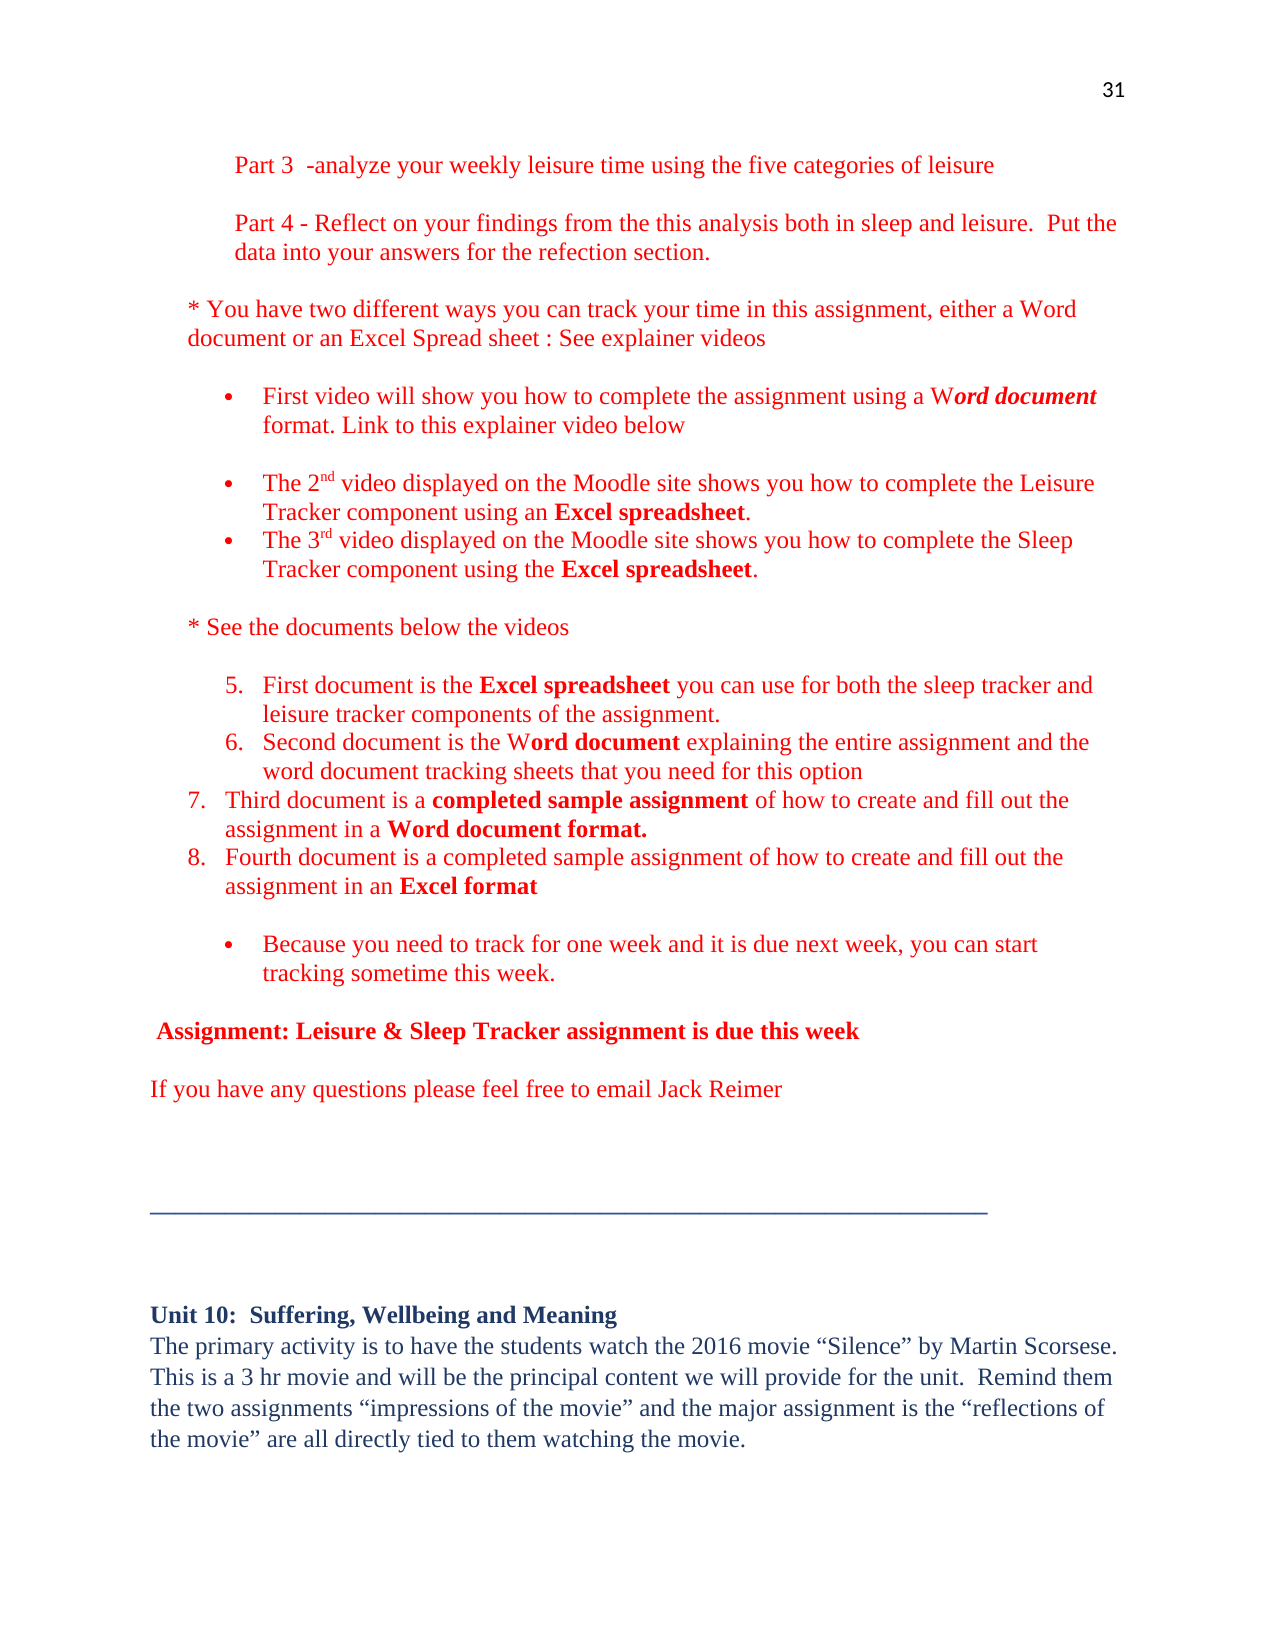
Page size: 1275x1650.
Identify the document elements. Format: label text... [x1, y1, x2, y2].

subtitle ___________________________________________________________________ [150, 1188, 1125, 1216]
text * See the documents below the videos [187, 612, 1125, 641]
list Fourth document is a completed sample assignment of how to create and fill out the assignment in an Excel format [187, 842, 1125, 900]
list Third document is a completed sample assignment of how to create and fill out the assignment in a Word document format. [187, 785, 1125, 842]
text Part 4 - Reflect on your findings from the this analysis both in sleep and leisure. Put the data into your answers for the refection section. [234, 208, 1125, 265]
list First document is the Excel spreadsheet you can use for both the sleep tracker and leisure tracker components of the assignment. [225, 670, 1125, 727]
list The 3rd video displayed on the Moodle site shows you how to complete the Sleep Tracker component using the Excel spreadsheet. [225, 525, 1125, 583]
text * You have two different ways you can track your time in this assignment, either a Word document or an Excel Spread sheet : See explainer videos [187, 294, 1125, 352]
list First video will show you how to complete the assignment using a Word document format. Link to this explainer video below [225, 381, 1125, 439]
text The primary activity is to have the students watch the 2016 movie “Silence” by Martin Scorsese. This is a 3 hr movie and will be the principal content we will provide for the unit. Remind them the two assignments “impressions of the movie” and the major assignment is the “reflections of the movie” are all directly tied to them watching the movie. [150, 1331, 1125, 1453]
list The 2nd video displayed on the Moodle site shows you how to complete the Leisure Tracker component using an Excel spreadsheet. [225, 468, 1125, 525]
text Assignment: Leisure & Sleep Tracker assignment is due this week [150, 1016, 1125, 1044]
list Because you need to track for one week and it is due next week, you can start tracking sometime this week. [225, 929, 1125, 987]
list Second document is the Word document explaining the entire assignment and the word document tracking sheets that you need for this option [225, 727, 1125, 785]
subtitle Unit 10: Suffering, Wellbeing and Meaning [150, 1300, 1125, 1328]
text Part 3 -analyze your weekly leisure time using the five categories of leisure [234, 150, 1125, 179]
text If you have any questions please feel free to email Jack Reimer [150, 1074, 1125, 1102]
